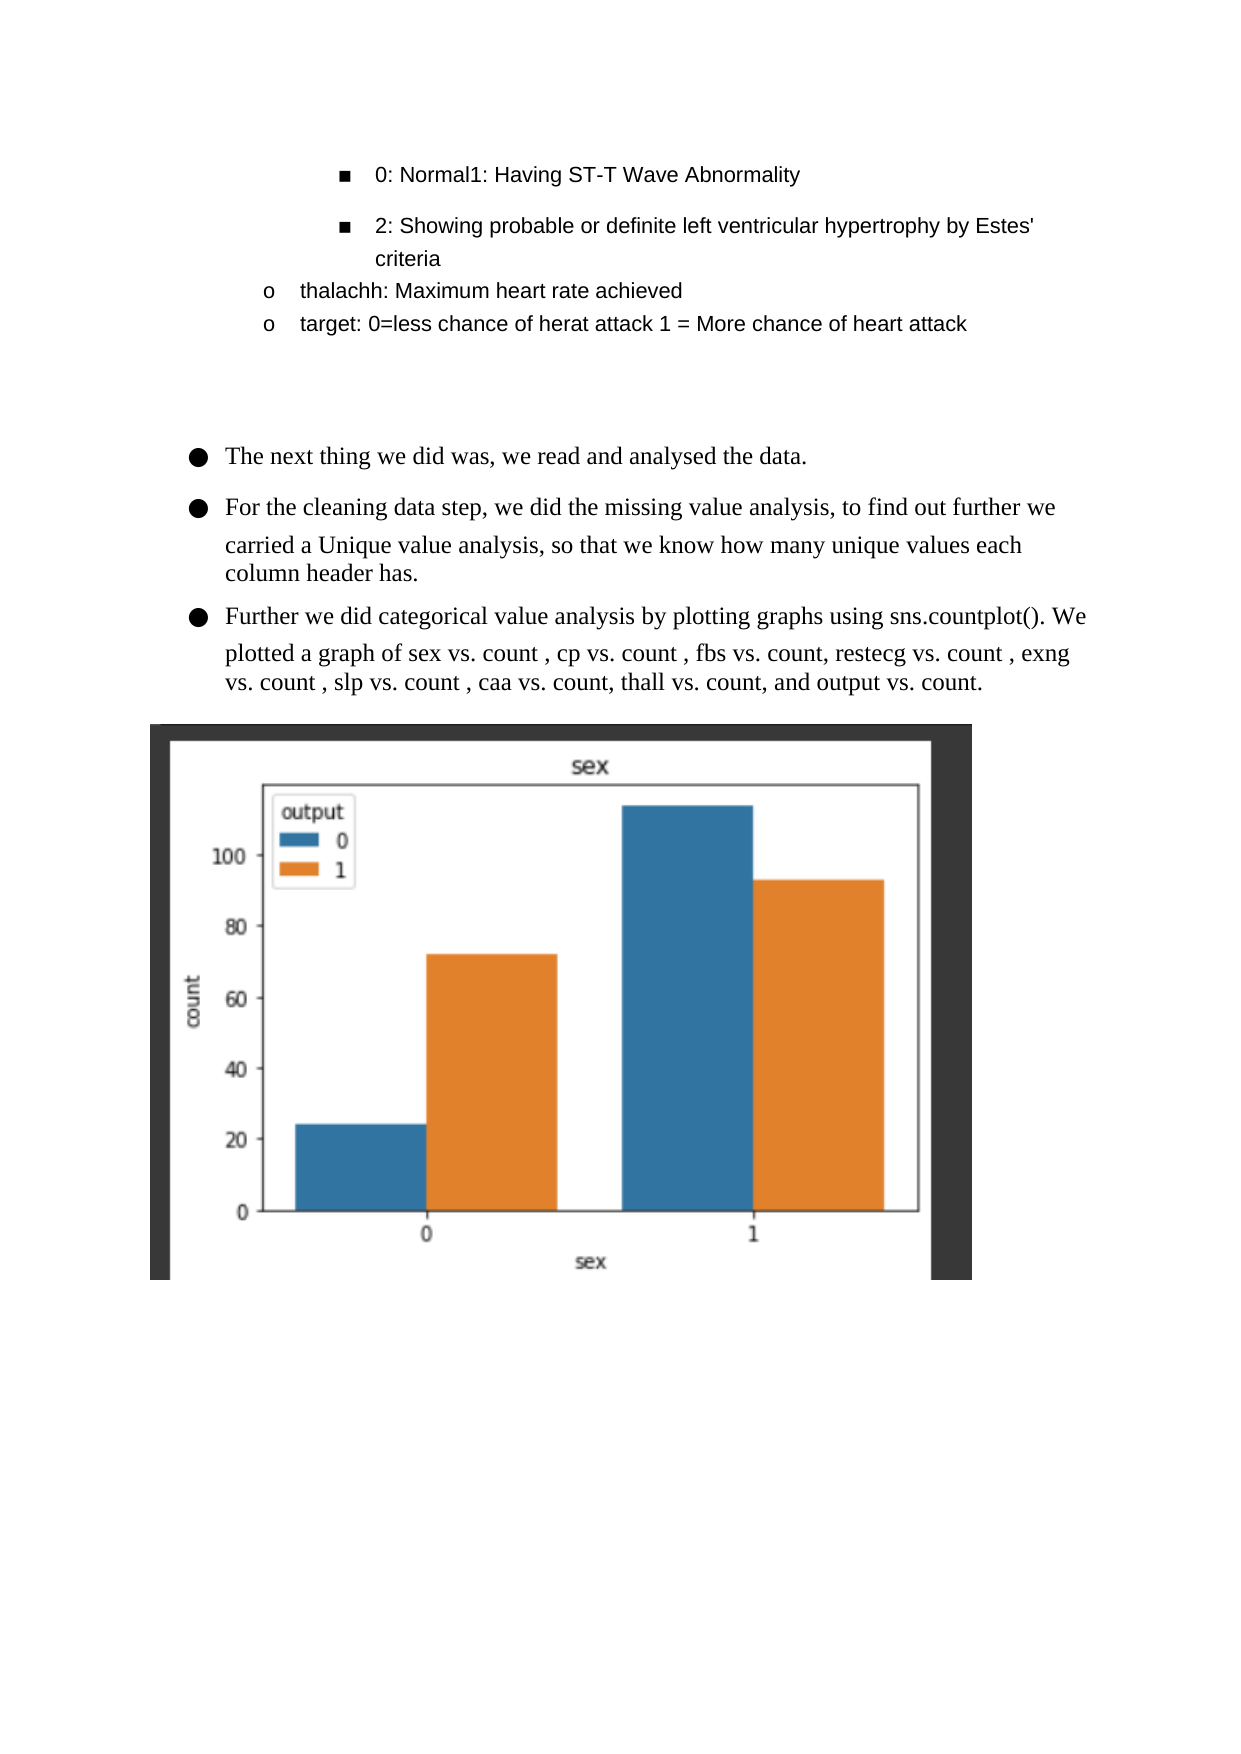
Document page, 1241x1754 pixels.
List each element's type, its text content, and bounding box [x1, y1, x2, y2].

list 0: Normal1: Having ST-T Wave Abnormality [337, 150, 1090, 195]
list For the cleaning data step, we did the missing value analysis, to find out further we carried a Unique value analysis, so that we know how many unique values each column header has. [187, 478, 1090, 587]
list The next thing we did was, we read and analysed the data. [187, 427, 1090, 478]
picture [150, 724, 972, 1280]
list thalachh: Maximum heart rate achieved [262, 277, 1090, 304]
list target: 0=less chance of herat attack 1 = More chance of heart attack [262, 311, 1090, 338]
list Further we did categorical value analysis by plotting graphs using sns.countplot(). We plotted a graph of sex vs. count , cp vs. count , fbs vs. count, restecg vs. count , exng vs. count , slp vs. count , caa vs. count, thall vs. count, and output vs. count. [187, 587, 1090, 696]
list 2: Showing probable or definite left ventricular hypertrophy by Estes' criteria [337, 201, 1090, 271]
